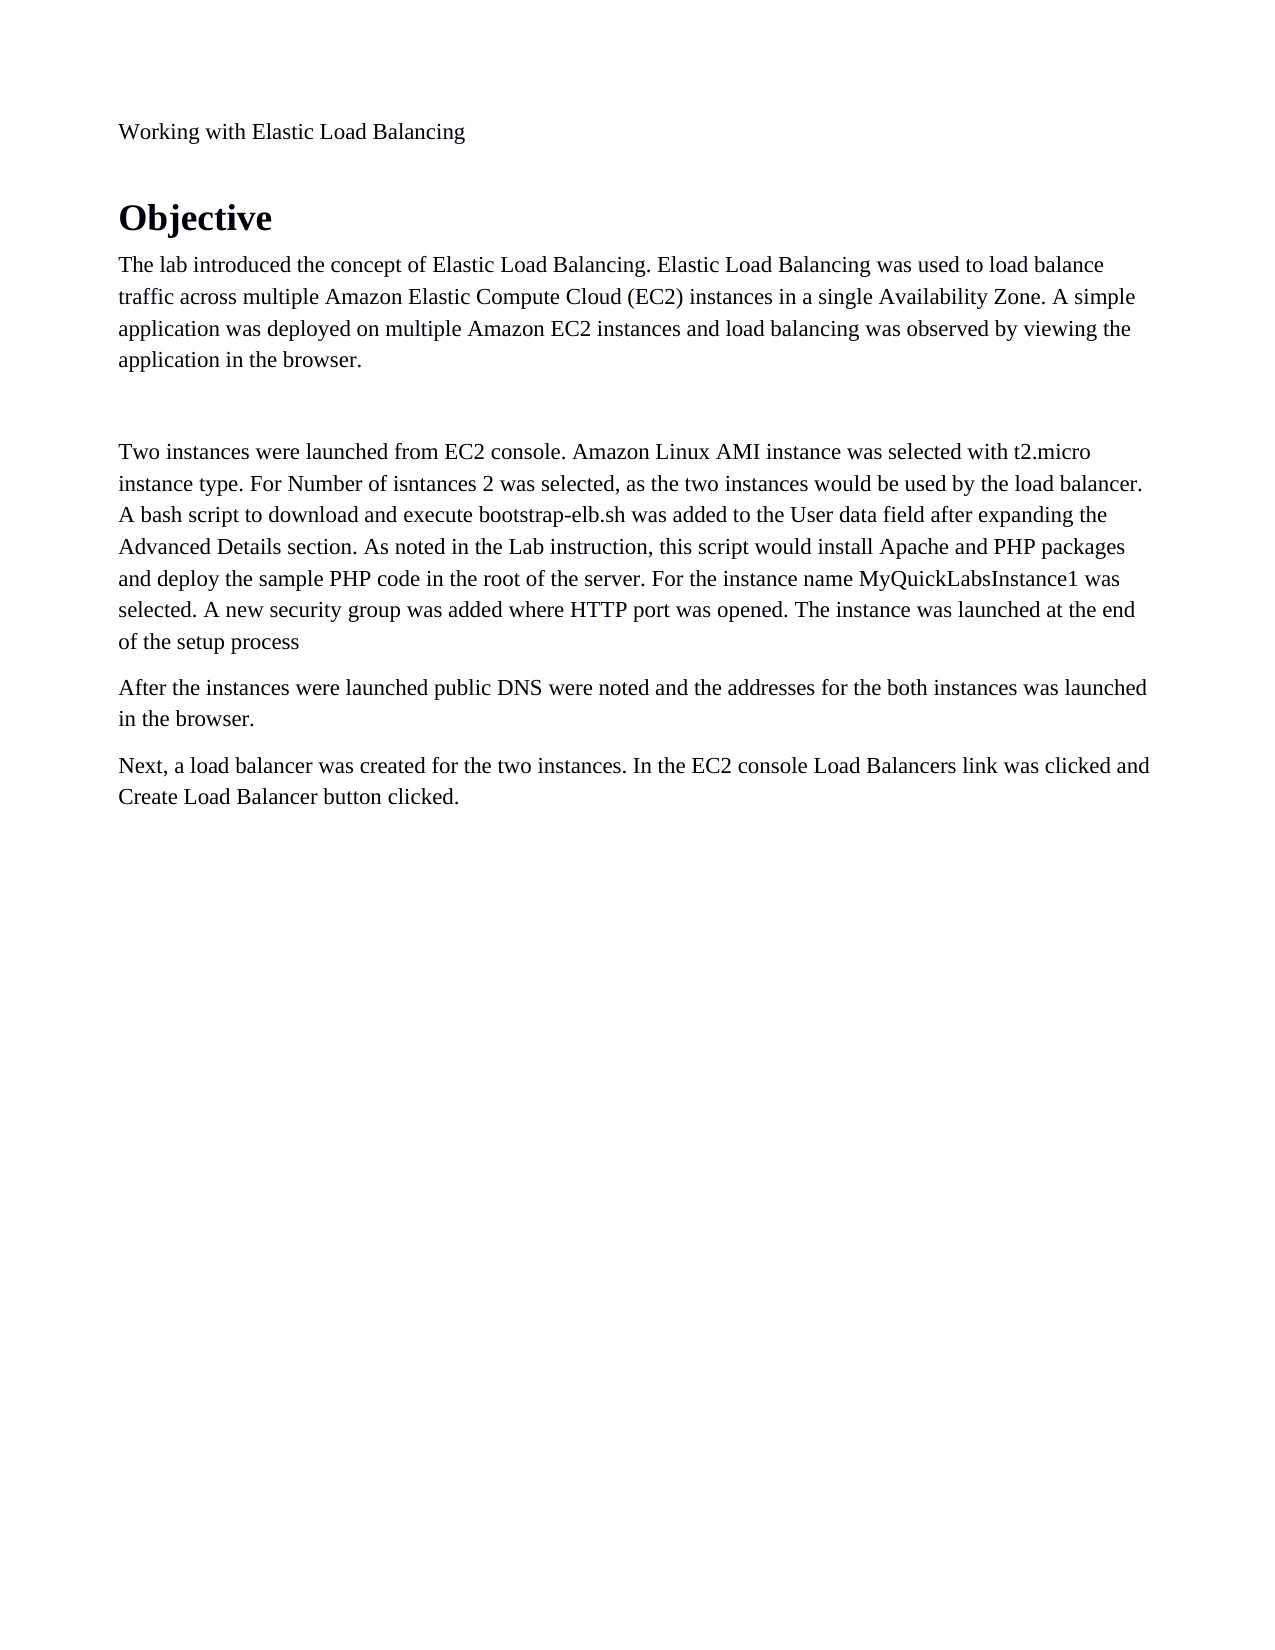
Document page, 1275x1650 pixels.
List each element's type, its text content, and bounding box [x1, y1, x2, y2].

text After the instances were launched public DNS were noted and the addresses for the both instances was launched in the browser. [118, 674, 1157, 732]
text The lab introduced the concept of Elastic Load Balancing. Elastic Load Balancing was used to load balance traffic across multiple Amazon Elastic Compute Cloud (EC2) instances in a single Availability Zone. A simple application was deployed on multiple Amazon EC2 instances and load balancing was observed by viewing the application in the browser. [118, 251, 1157, 372]
subtitle Objective [118, 196, 1157, 239]
text Next, a load balancer was created for the two instances. In the EC2 console Load Balancers link was clicked and Create Load Balancer button clicked. [118, 752, 1157, 809]
text Two instances were launched from EC2 console. Amazon Linux AMI instance was selected with t2.micro instance type. For Number of isntances 2 was selected, as the two instances would be used by the load balancer. A bash script to download and execute bootstrap-elb.sh was added to the User data field after expanding the Advanced Details section. As noted in the Lab instruction, this script would install Apache and PHP packages and deploy the sample PHP code in the root of the server. For the instance name MyQuickLabsInstance1 was selected. A new security group was added where HTTP port was opened. The instance was launched at the end of the setup process [118, 438, 1157, 654]
text Working with Elastic Load Balancing [118, 118, 1157, 144]
